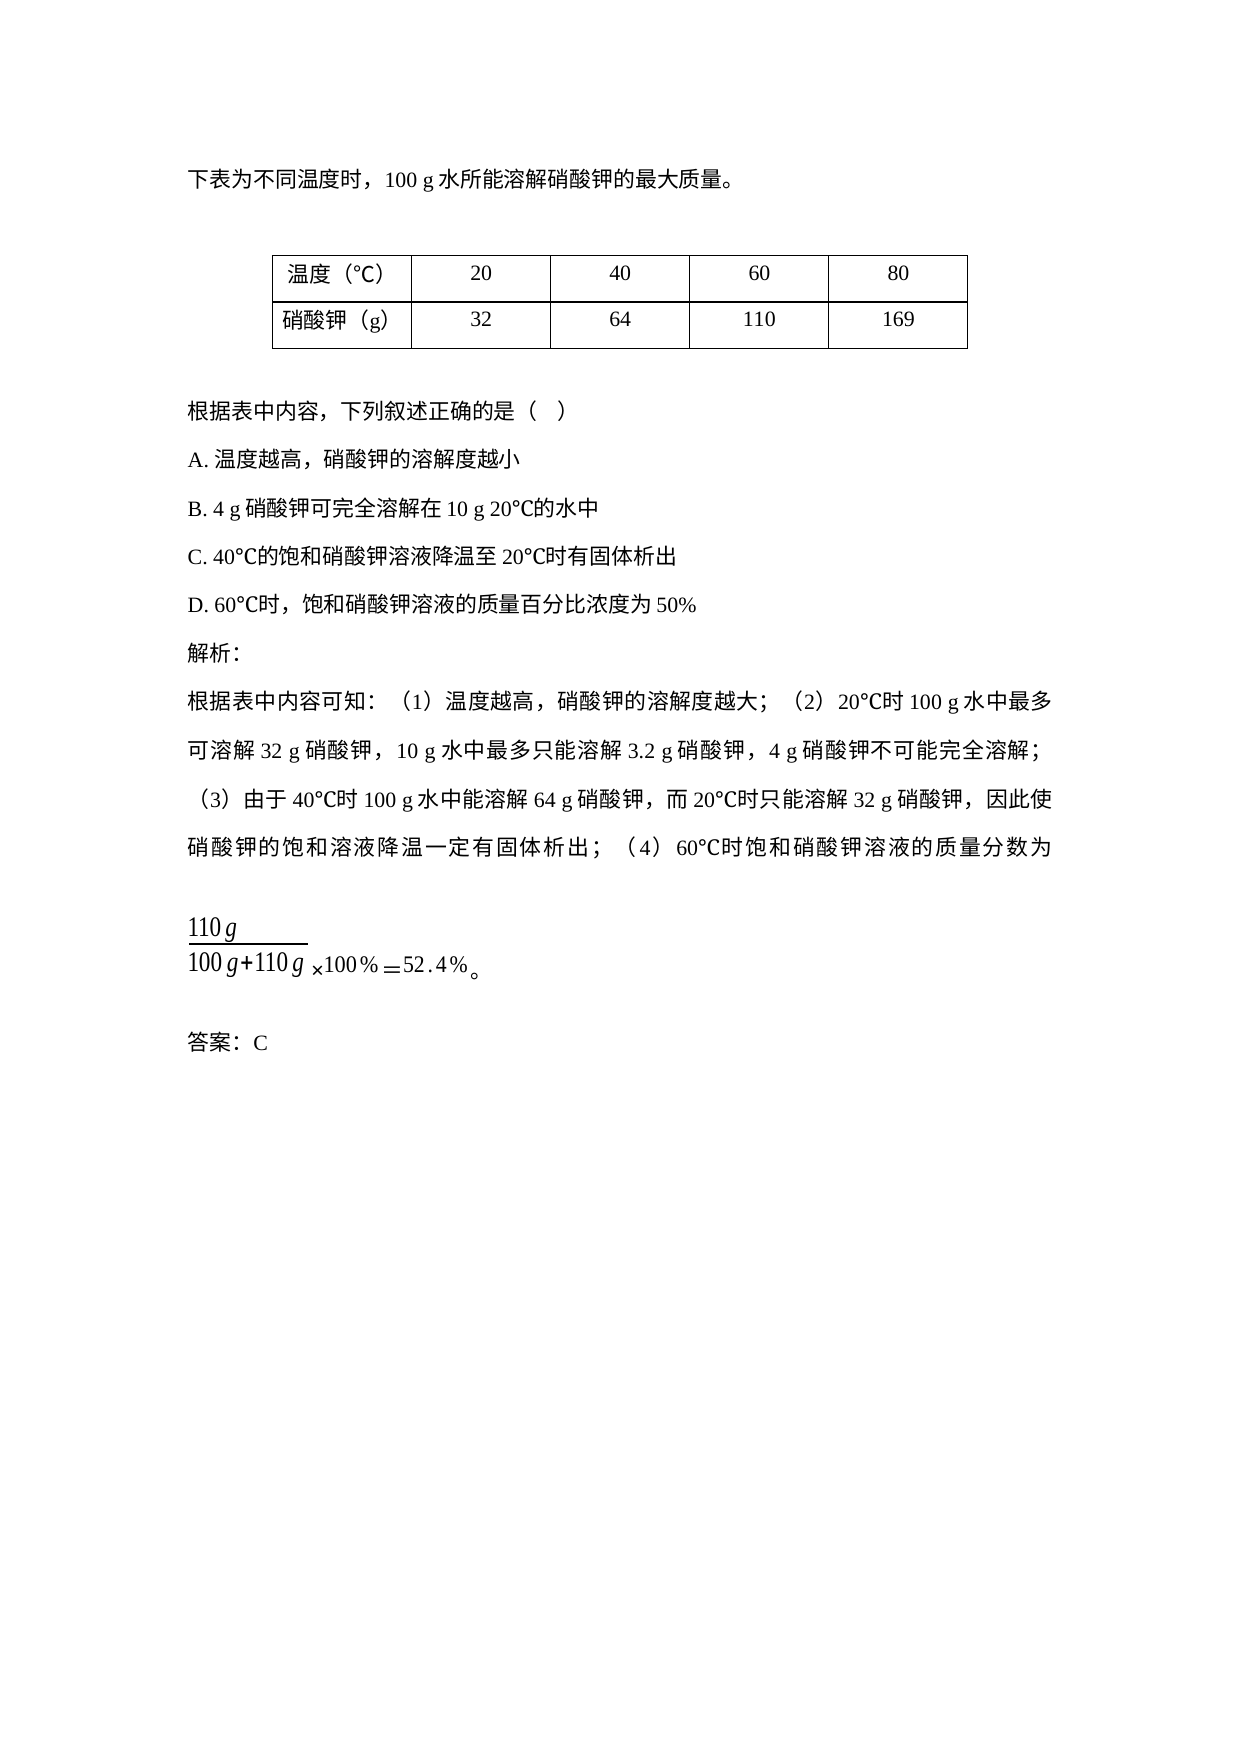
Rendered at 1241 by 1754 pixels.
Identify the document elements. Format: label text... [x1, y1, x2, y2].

text B. 4 g硝酸钾可完全溶解在 的水中 [187, 490, 1053, 523]
table_header 60 [690, 256, 828, 301]
text 答案：C [187, 1024, 1053, 1057]
table_header 80 [829, 256, 967, 301]
text C. 的饱和硝酸钾溶液降温至时有固体析出 [187, 539, 1053, 571]
table_cell 64 [551, 303, 689, 347]
table_cell 硝酸钾（g） [273, 303, 411, 347]
table_header 20 [412, 256, 550, 301]
text A. 温度越高，硝酸钾的溶解度越小 [187, 442, 1053, 474]
text 根据表中内容，下列叙述正确的是（ ） [187, 394, 1053, 426]
text 根据表中内容可知：（1）温度越高，硝酸钾的溶解度越大；（2）时水中最多可溶解硝酸钾，水中最多只能溶解硝酸钾，硝酸钾不可能完全溶解；（3）由于时水中能溶解硝酸钾，而时只能溶解硝酸钾，因此使硝酸钾的饱和溶液降温一定有固体析出；（4）时饱和硝酸钾溶液的质量分数为×＝。 [187, 684, 1053, 1009]
text 解析： [187, 635, 1053, 668]
table_header 温度（℃） [273, 256, 411, 301]
table_cell 110 [690, 303, 828, 347]
table_cell 169 [829, 303, 967, 347]
text D. 时，饱和硝酸钾溶液的质量百分比浓度为50% [187, 587, 1053, 619]
table_cell 32 [412, 303, 550, 347]
text 下表为不同温度时，水所能溶解硝酸钾的最大质量。 [187, 162, 1053, 194]
table_header 40 [551, 256, 689, 301]
